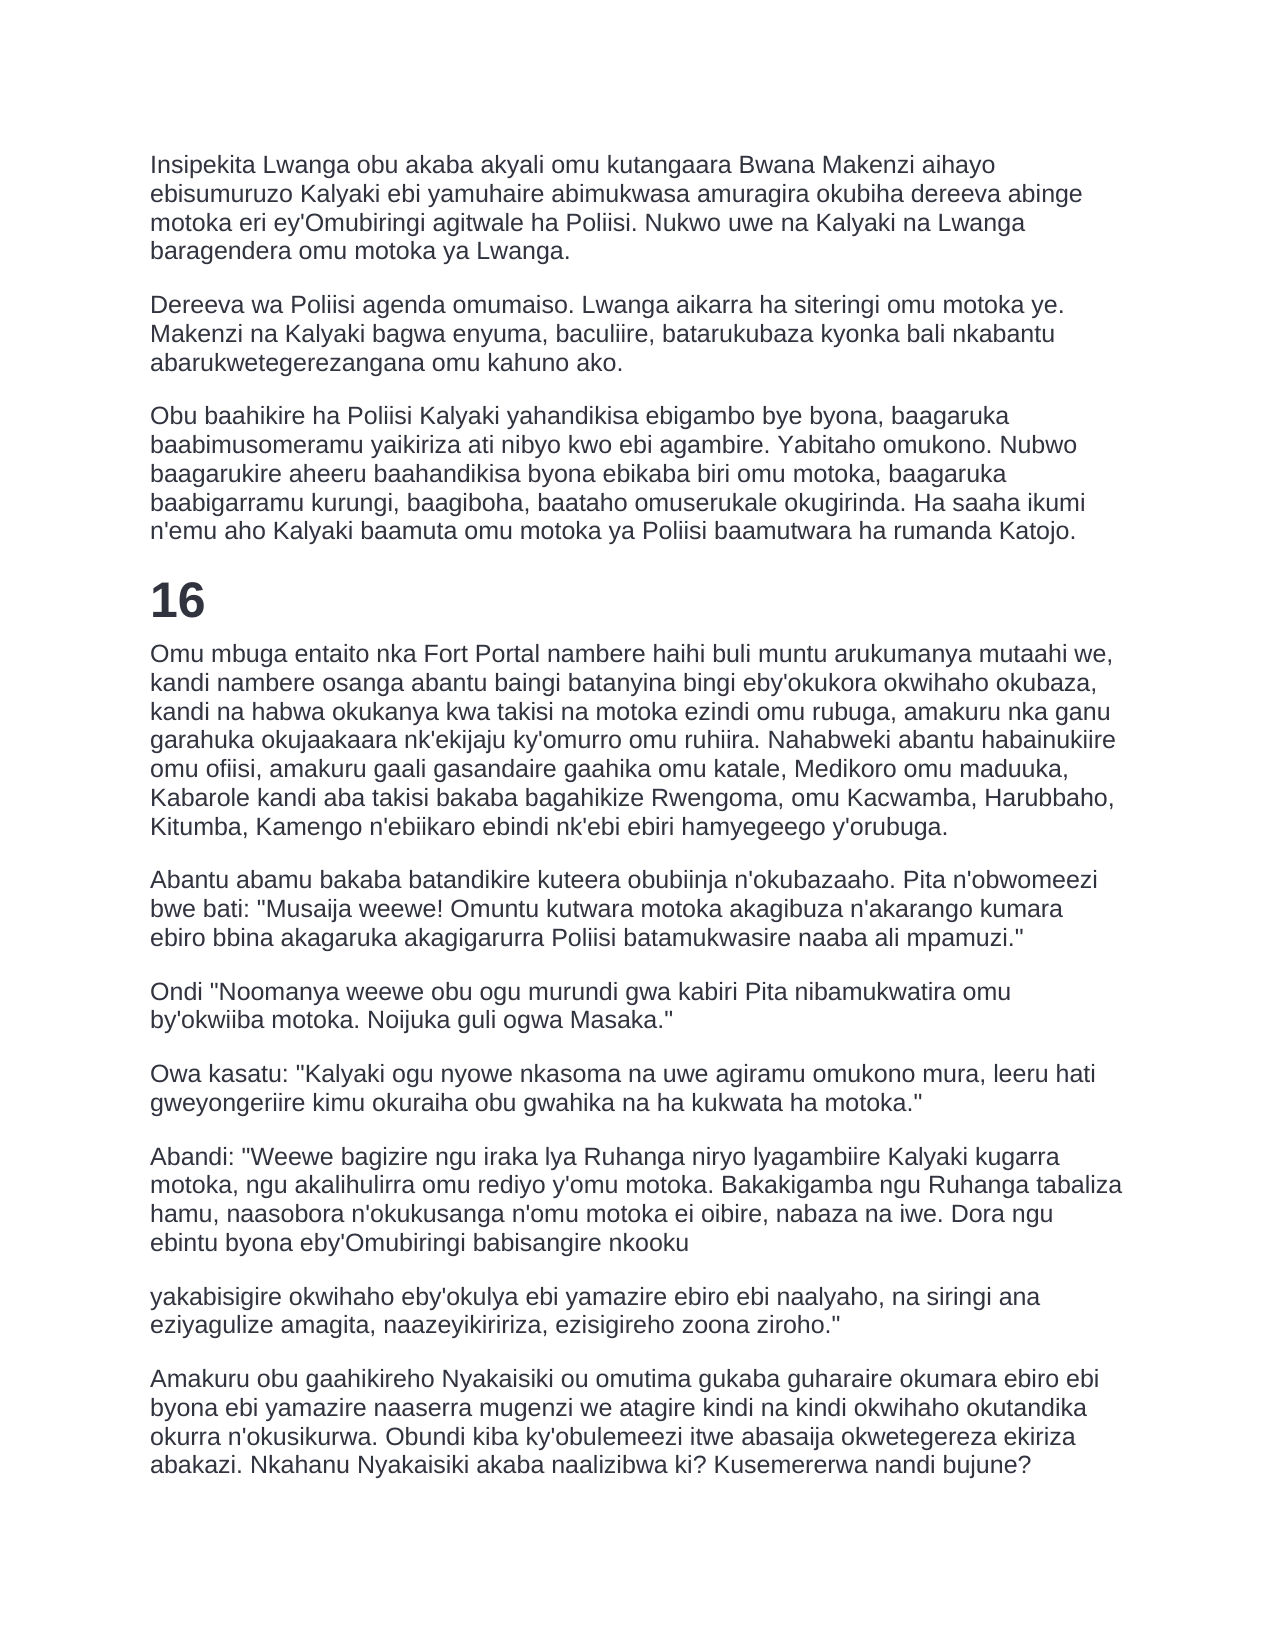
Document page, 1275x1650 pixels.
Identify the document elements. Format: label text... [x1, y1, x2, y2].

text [150, 1364, 1125, 1479]
text Abandi: "Weewe bagizire ngu iraka lya Ruhanga niryo lyagambiire Kalyaki kugarra motoka, ngu akalihulirra omu rediyo y'omu motoka. Bakakigamba ngu Ruhanga tabaliza hamu, naasobora n'okukusanga n'omu motoka ei oibire, nabaza na iwe. Dora ngu ebintu byona eby'Omubiringi babisangire nkooku [150, 1141, 1125, 1256]
subtitle 16 [150, 570, 1125, 627]
text Abantu abamu bakaba batandikire kuteera obubiinja n'okubazaaho. Pita n'obwomeezi bwe bati: "Musaija weewe! Omuntu kutwara motoka akagibuza n'akarango kumara ebiro bbina akagaruka akagigarurra Poliisi batamukwasire naaba ali mpamuzi." [150, 865, 1125, 951]
text Dereeva wa Poliisi agenda omumaiso. Lwanga aikarra ha siteringi omu motoka ye. Makenzi na Kalyaki bagwa enyuma, baculiire, batarukubaza kyonka bali nkabantu abarukwetegerezangana omu kahuno ako. [150, 290, 1125, 376]
text Omu mbuga entaito nka Fort Portal nambere haihi buli muntu arukumanya mutaahi we, kandi nambere osanga abantu baingi batanyina bingi eby'okukora okwihaho okubaza, kandi na habwa okukanya kwa takisi na motoka ezindi omu rubuga, amakuru nka ganu garahuka okujaakaara nk'ekijaju ky'omurro omu ruhiira. Nahabweki abantu habainukiire omu ofiisi, amakuru gaali gasandaire gaahika omu katale, Medikoro omu maduuka, Kabarole kandi aba takisi bakaba bagahikize Rwengoma, omu Kacwamba, Harubbaho, Kitumba, Kamengo n'ebiikaro ebindi nk'ebi ebiri hamyegeego y'orubuga. [150, 639, 1125, 840]
text Obu baahikire ha Poliisi Kalyaki yahandikisa ebigambo bye byona, baagaruka baabimusomeramu yaikiriza ati nibyo kwo ebi agambire. Yabitaho omukono. Nubwo baagarukire aheeru baahandikisa byona ebikaba biri omu motoka, baagaruka baabigarramu kurungi, baagiboha, baataho omuserukale okugirinda. Ha saaha ikumi n'emu aho Kalyaki baamuta omu motoka ya Poliisi baamutwara ha rumanda Katojo. [150, 401, 1125, 545]
text Insipekita Lwanga obu akaba akyali omu kutangaara Bwana Makenzi aihayo ebisumuruzo Kalyaki ebi yamuhaire abimukwasa amuragira okubiha dereeva abinge motoka eri ey'Omubiringi agitwale ha Poliisi. Nukwo uwe na Kalyaki na Lwanga baragendera omu motoka ya Lwanga. [150, 150, 1125, 265]
text Ondi "Noomanya weewe obu ogu murundi gwa kabiri Pita nibamukwatira omu by'okwiiba motoka. Noijuka guli ogwa Masaka." [150, 976, 1125, 1034]
text Owa kasatu: "Kalyaki ogu nyowe nkasoma na uwe agiramu omukono mura, leeru hati gweyongeriire kimu okuraiha obu gwahika na ha kukwata ha motoka." [150, 1059, 1125, 1116]
text yakabisigire okwihaho eby'okulya ebi yamazire ebiro ebi naalyaho, na siringi ana eziyagulize amagita, naazeyikiririza, ezisigireho zoona ziroho." [150, 1281, 1125, 1339]
